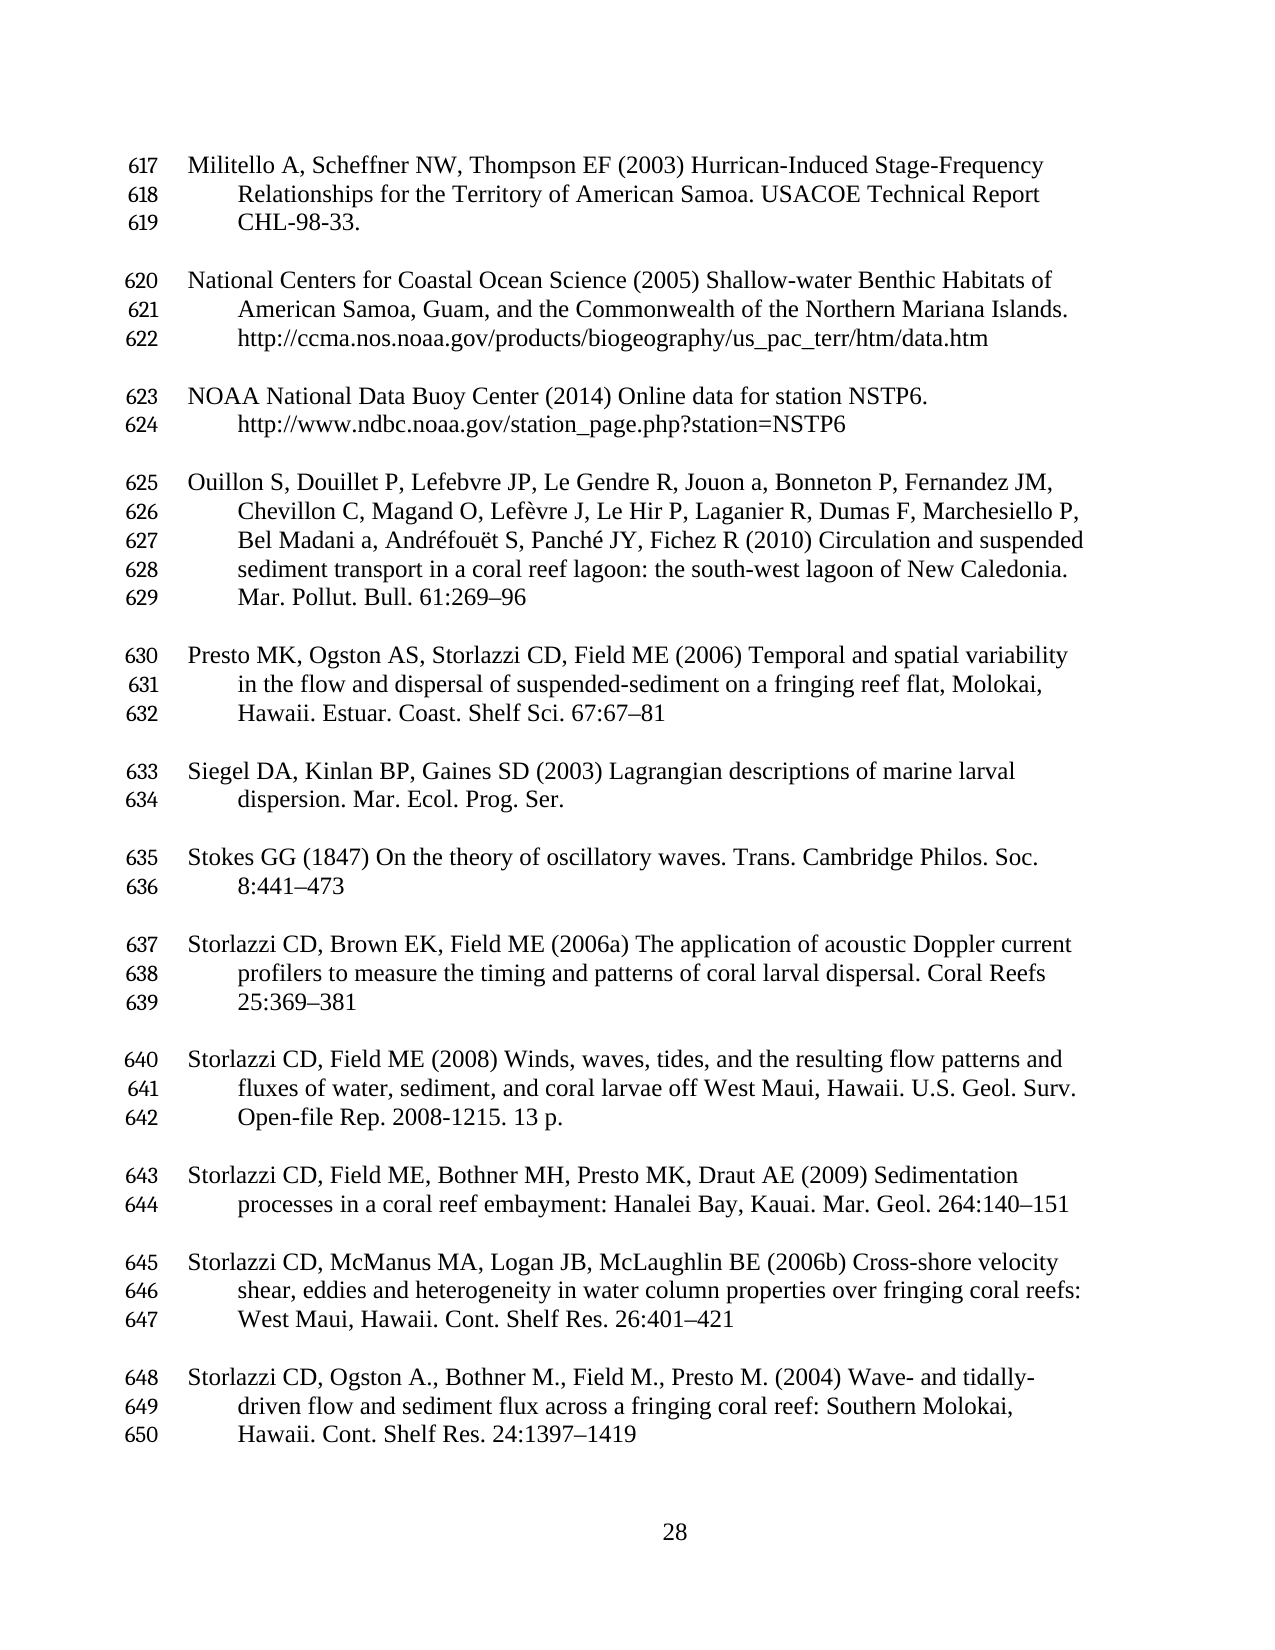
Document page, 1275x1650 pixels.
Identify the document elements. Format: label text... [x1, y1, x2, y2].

text Storlazzi CD, Field ME (2008) Winds, waves, tides, and the resulting flow patterns and fluxes of water, sediment, and coral larvae off West Maui, Hawaii. U.S. Geol. Surv. Open-file Rep. 2008-1215. 13 p. [187, 1044, 1087, 1131]
text Stokes GG (1847) On the theory of oscillatory waves. Trans. Cambridge Philos. Soc. 8:441–473 [187, 842, 1087, 900]
text Siegel DA, Kinlan BP, Gaines SD (2003) Lagrangian descriptions of marine larval dispersion. Mar. Ecol. Prog. Ser. [187, 756, 1087, 813]
text NOAA National Data Buoy Center (2014) Online data for station NSTP6. http://www.ndbc.noaa.gov/station_page.php?station=NSTP6 [187, 381, 1087, 438]
text Ouillon S, Douillet P, Lefebvre JP, Le Gendre R, Jouon a, Bonneton P, Fernandez JM, Chevillon C, Magand O, Lefèvre J, Le Hir P, Laganier R, Dumas F, Marchesiello P, Bel Madani a, Andréfouët S, Panché JY, Fichez R (2010) Circulation and suspended sediment transport in a coral reef lagoon: the south-west lagoon of New Caledonia. Mar. Pollut. Bull. 61:269–96 [187, 467, 1087, 611]
text Militello A, Scheffner NW, Thompson EF (2003) Hurrican-Induced Stage-Frequency Relationships for the Territory of American Samoa. USACOE Technical Report CHL-98-33. [187, 150, 1087, 236]
text Storlazzi CD, Ogston A., Bothner M., Field M., Presto M. (2004) Wave- and tidally-driven flow and sediment flux across a fringing coral reef: Southern Molokai, Hawaii. Cont. Shelf Res. 24:1397–1419 [187, 1362, 1087, 1448]
text Storlazzi CD, Brown EK, Field ME (2006a) The application of acoustic Doppler current profilers to measure the timing and patterns of coral larval dispersal. Coral Reefs 25:369–381 [187, 929, 1087, 1015]
text Storlazzi CD, Field ME, Bothner MH, Presto MK, Draut AE (2009) Sedimentation processes in a coral reef embayment: Hanalei Bay, Kauai. Mar. Geol. 264:140–151 [187, 1160, 1087, 1217]
text National Centers for Coastal Ocean Science (2005) Shallow-water Benthic Habitats of American Samoa, Guam, and the Commonwealth of the Northern Mariana Islands. http://ccma.nos.noaa.gov/products/biogeography/us_pac_terr/htm/data.htm [187, 265, 1087, 352]
text Presto MK, Ogston AS, Storlazzi CD, Field ME (2006) Temporal and spatial variability in the flow and dispersal of suspended-sediment on a fringing reef flat, Molokai, Hawaii. Estuar. Coast. Shelf Sci. 67:67–81 [187, 640, 1087, 727]
text Storlazzi CD, McManus MA, Logan JB, McLaughlin BE (2006b) Cross-shore velocity shear, eddies and heterogeneity in water column properties over fringing coral reefs: West Maui, Hawaii. Cont. Shelf Res. 26:401–421 [187, 1247, 1087, 1333]
